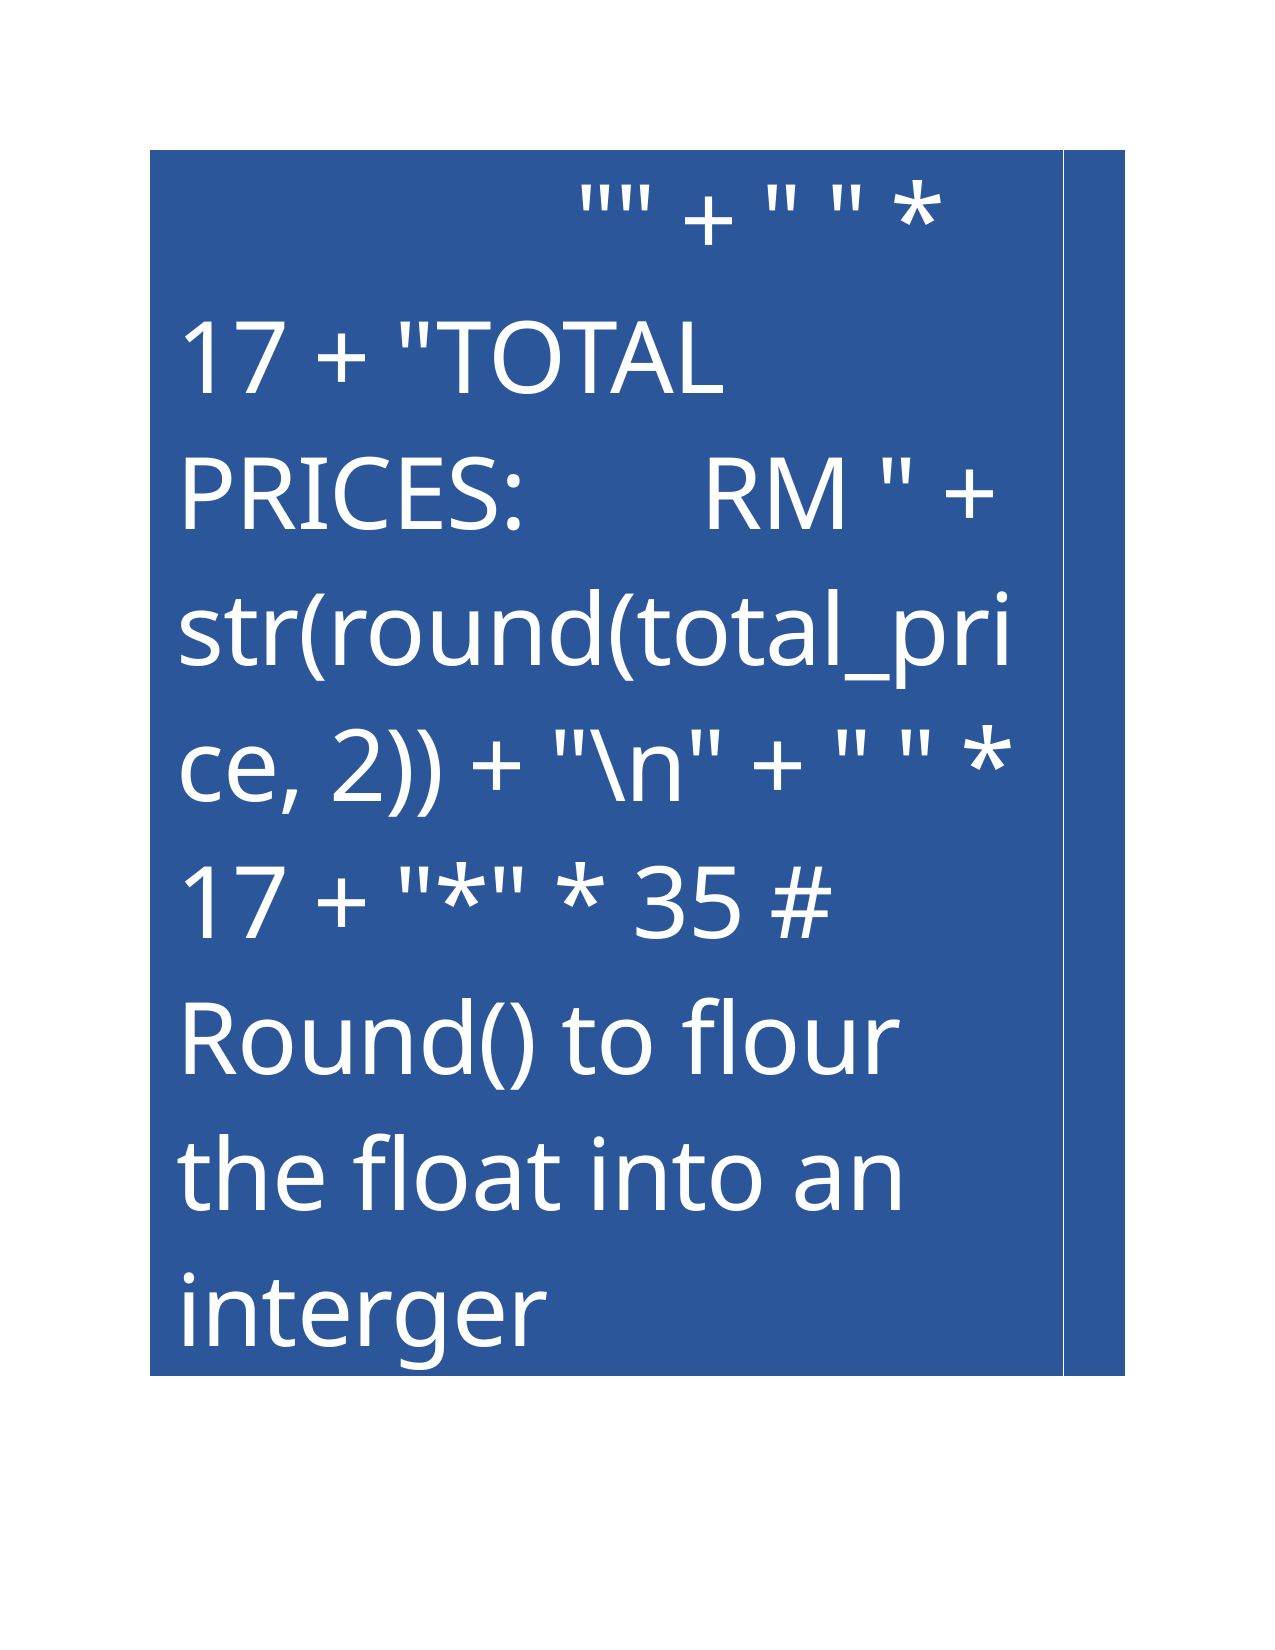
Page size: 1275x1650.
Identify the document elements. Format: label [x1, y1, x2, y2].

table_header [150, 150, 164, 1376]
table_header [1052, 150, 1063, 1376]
table_header [1064, 150, 1125, 1376]
